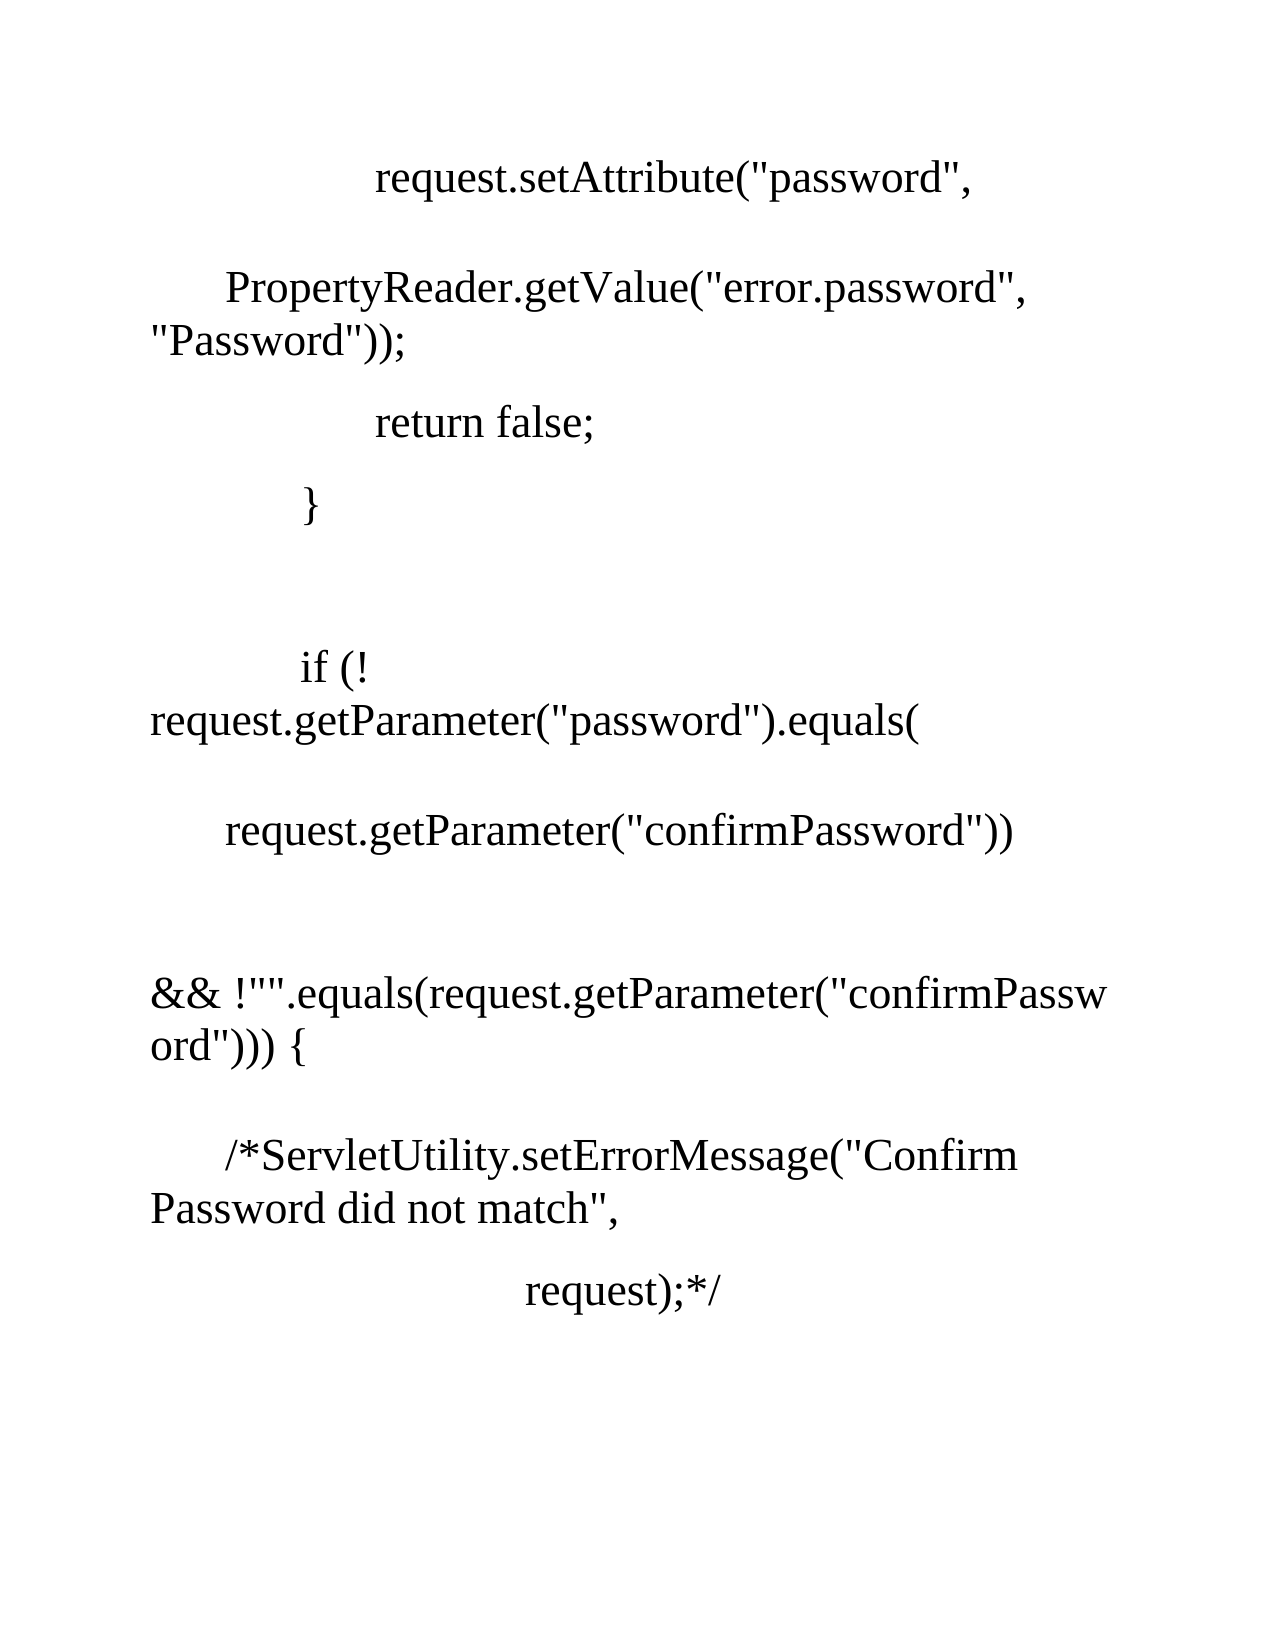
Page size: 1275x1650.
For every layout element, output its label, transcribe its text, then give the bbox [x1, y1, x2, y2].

text request.getParameter("confirmPassword")) [150, 775, 1125, 855]
text request);*/ [150, 1262, 1125, 1315]
text && !"".equals(request.getParameter("confirmPassword"))) { [150, 884, 1125, 1071]
text request.setAttribute("password", [150, 150, 1125, 203]
text /*ServletUtility.setErrorMessage("Confirm Password did not match", [150, 1100, 1125, 1233]
text return false; [150, 394, 1125, 447]
text } [150, 476, 1125, 529]
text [150, 232, 1125, 365]
text if (!request.getParameter("password").equals( [150, 640, 1125, 746]
